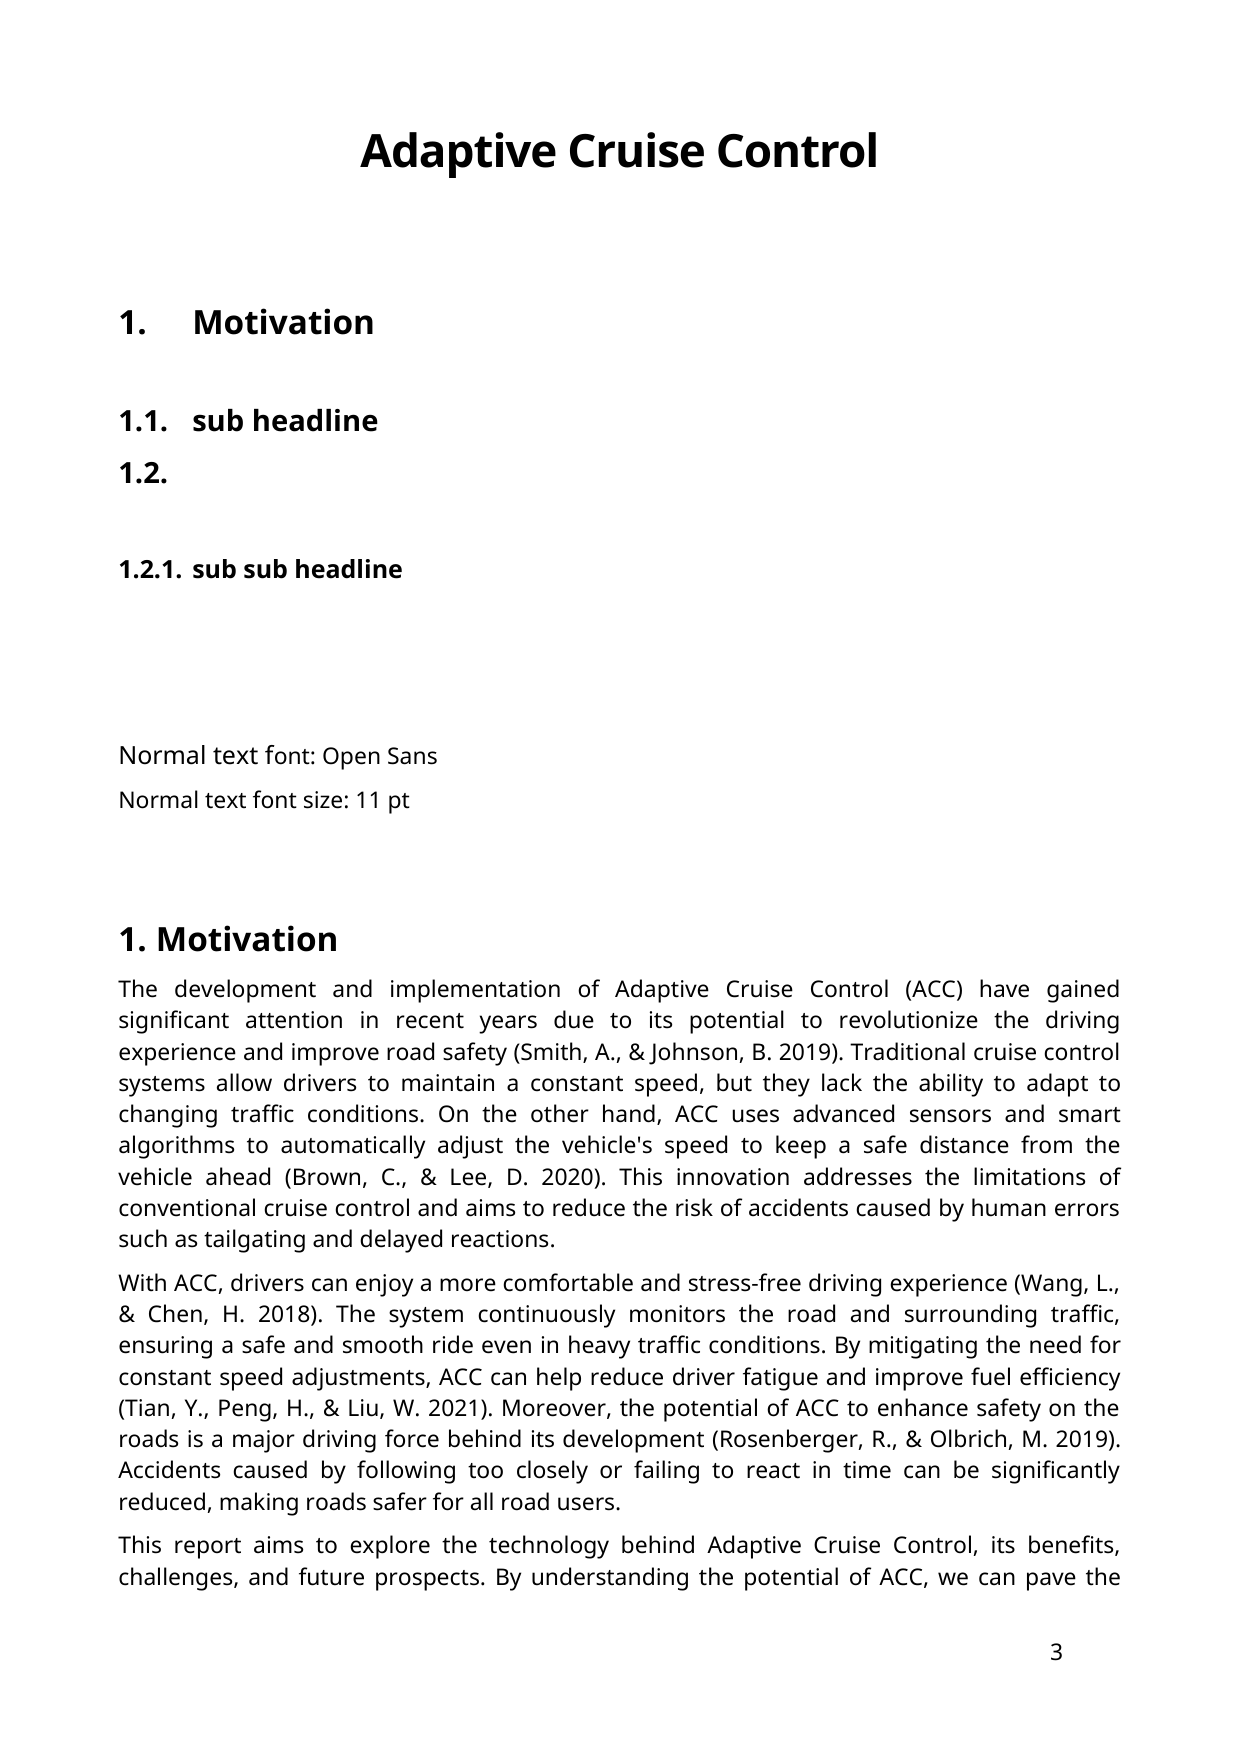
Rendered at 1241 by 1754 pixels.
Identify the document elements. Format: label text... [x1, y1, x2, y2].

list sub sub headline [118, 551, 1122, 585]
text Normal text font: Open Sans [118, 737, 1122, 772]
list sub headline [118, 400, 1122, 440]
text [118, 1529, 1122, 1592]
list Motivation [118, 915, 1122, 961]
text The development and implementation of Adaptive Cruise Control (ACC) have gained significant attention in recent years due to its potential to revolutionize the driving experience and improve road safety (Smith, A., & Johnson, B. 2019). Traditional cruise control systems allow drivers to maintain a constant speed, but they lack the ability to adapt to changing traffic conditions. On the other hand, ACC uses advanced sensors and smart algorithms to automatically adjust the vehicle's speed to keep a safe distance from the vehicle ahead (Brown, C., & Lee, D. 2020). This innovation addresses the limitations of conventional cruise control and aims to reduce the risk of accidents caused by human errors such as tailgating and delayed reactions. [118, 973, 1122, 1254]
subtitle Motivation [118, 299, 1122, 344]
text With ACC, drivers can enjoy a more comfortable and stress-free driving experience (Wang, L., & Chen, H. 2018). The system continuously monitors the road and surrounding traffic, ensuring a safe and smooth ride even in heavy traffic conditions. By mitigating the need for constant speed adjustments, ACC can help reduce driver fatigue and improve fuel efficiency (Tian, Y., Peng, H., & Liu, W. 2021). Moreover, the potential of ACC to enhance safety on the roads is a major driving force behind its development (Rosenberger, R., & Olbrich, M. 2019). Accidents caused by following too closely or failing to react in time can be significantly reduced, making roads safer for all road users. [118, 1267, 1122, 1517]
text Normal text font size: 11 pt [118, 784, 1122, 815]
title Adaptive Cruise Control [118, 118, 1122, 181]
